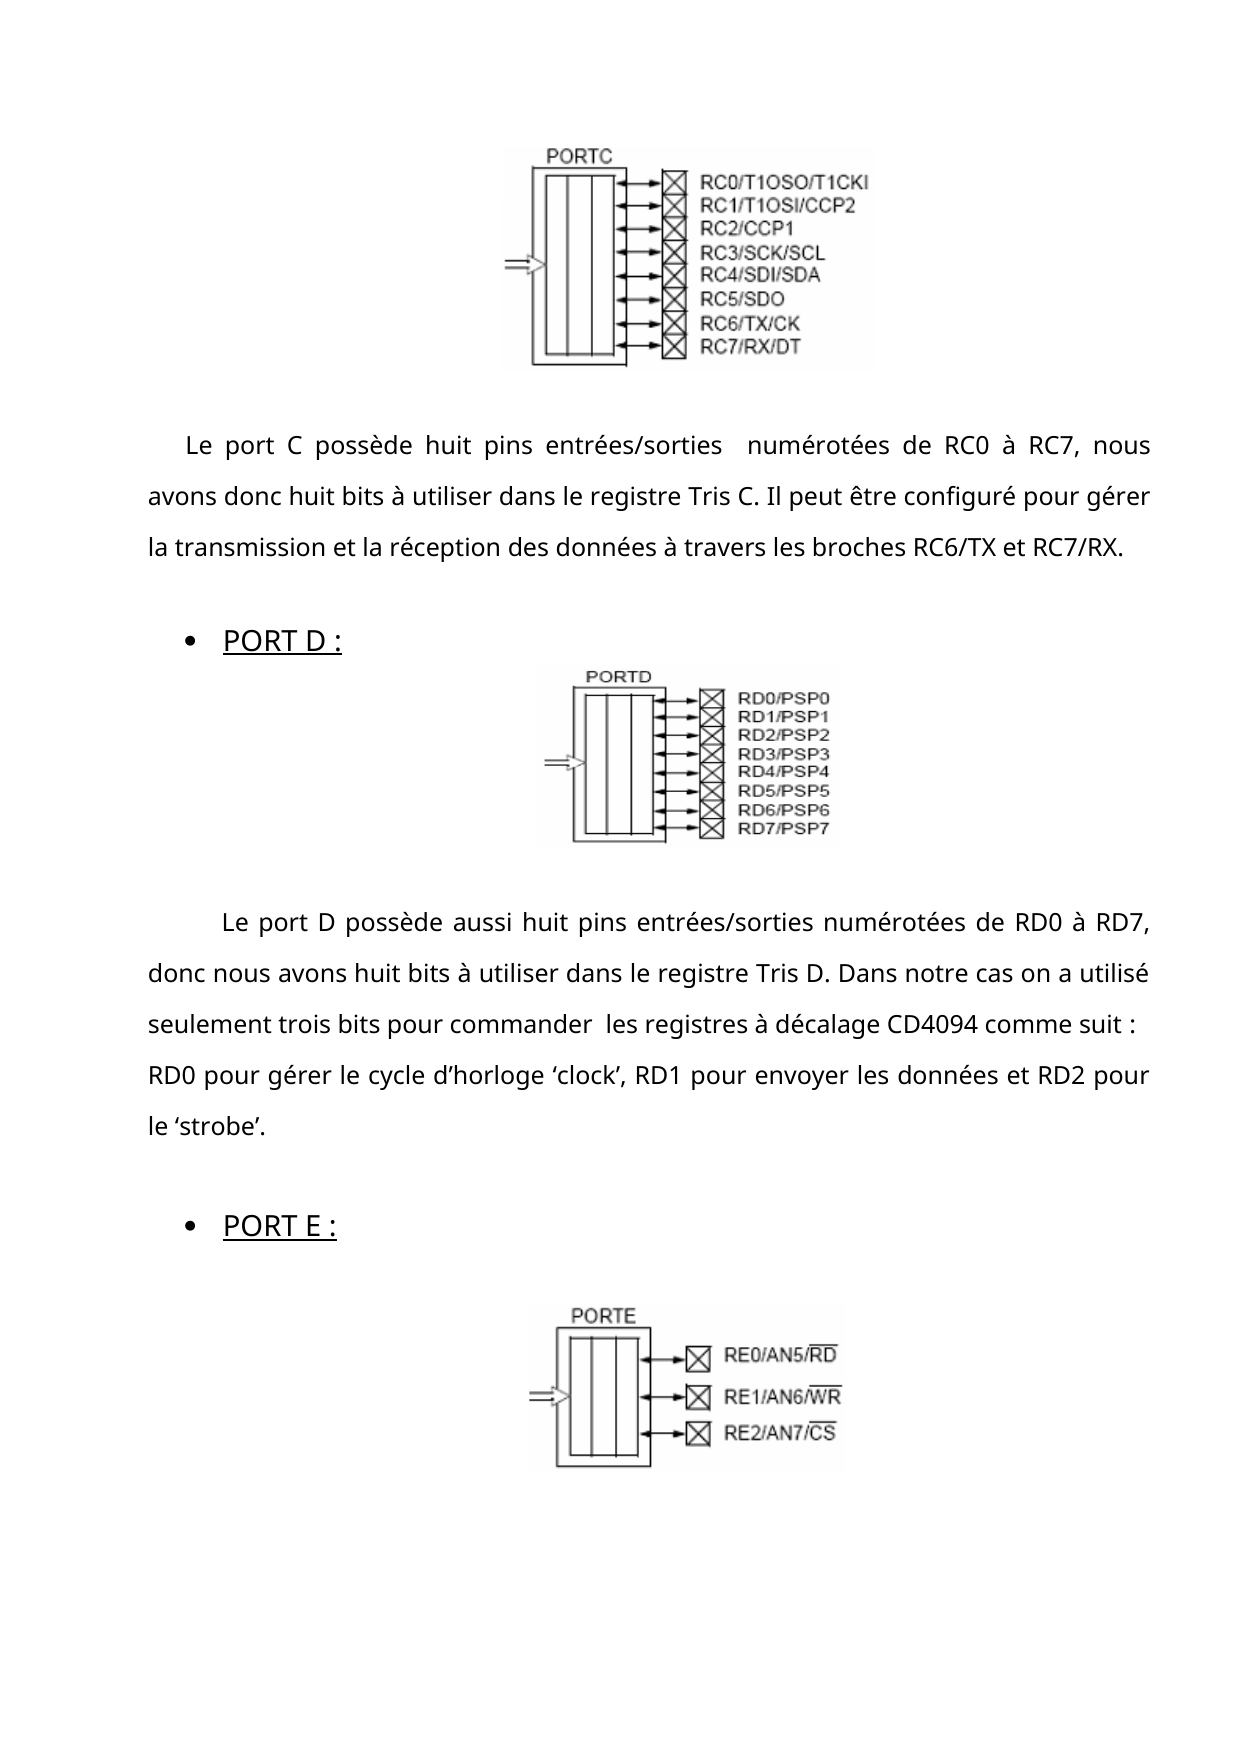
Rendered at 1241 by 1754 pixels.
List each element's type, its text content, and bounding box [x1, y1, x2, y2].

picture [534, 665, 840, 848]
picture [499, 147, 875, 372]
list RD0 pour gérer le cycle d’horloge ‘clock’, RD1 pour envoyer les données et RD2 pour le ‘strobe’. [148, 1057, 1152, 1143]
list PORT E : [185, 1205, 1152, 1245]
picture [528, 1303, 847, 1472]
list PORT D : [185, 620, 1152, 659]
list Le port C possède huit pins entrées/sorties numérotées de RC0 à RC7, nous avons donc huit bits à utiliser dans le registre Tris C. Il peut être configuré pour gérer la transmission et la réception des données à travers les broches RC6/TX et RC7/RX. [148, 427, 1152, 564]
list Le port D possède aussi huit pins entrées/sorties numérotées de RD0 à RD7, donc nous avons huit bits à utiliser dans le registre Tris D. Dans notre cas on a utilisé seulement trois bits pour commander les registres à décalage CD4094 comme suit : [148, 904, 1152, 1041]
